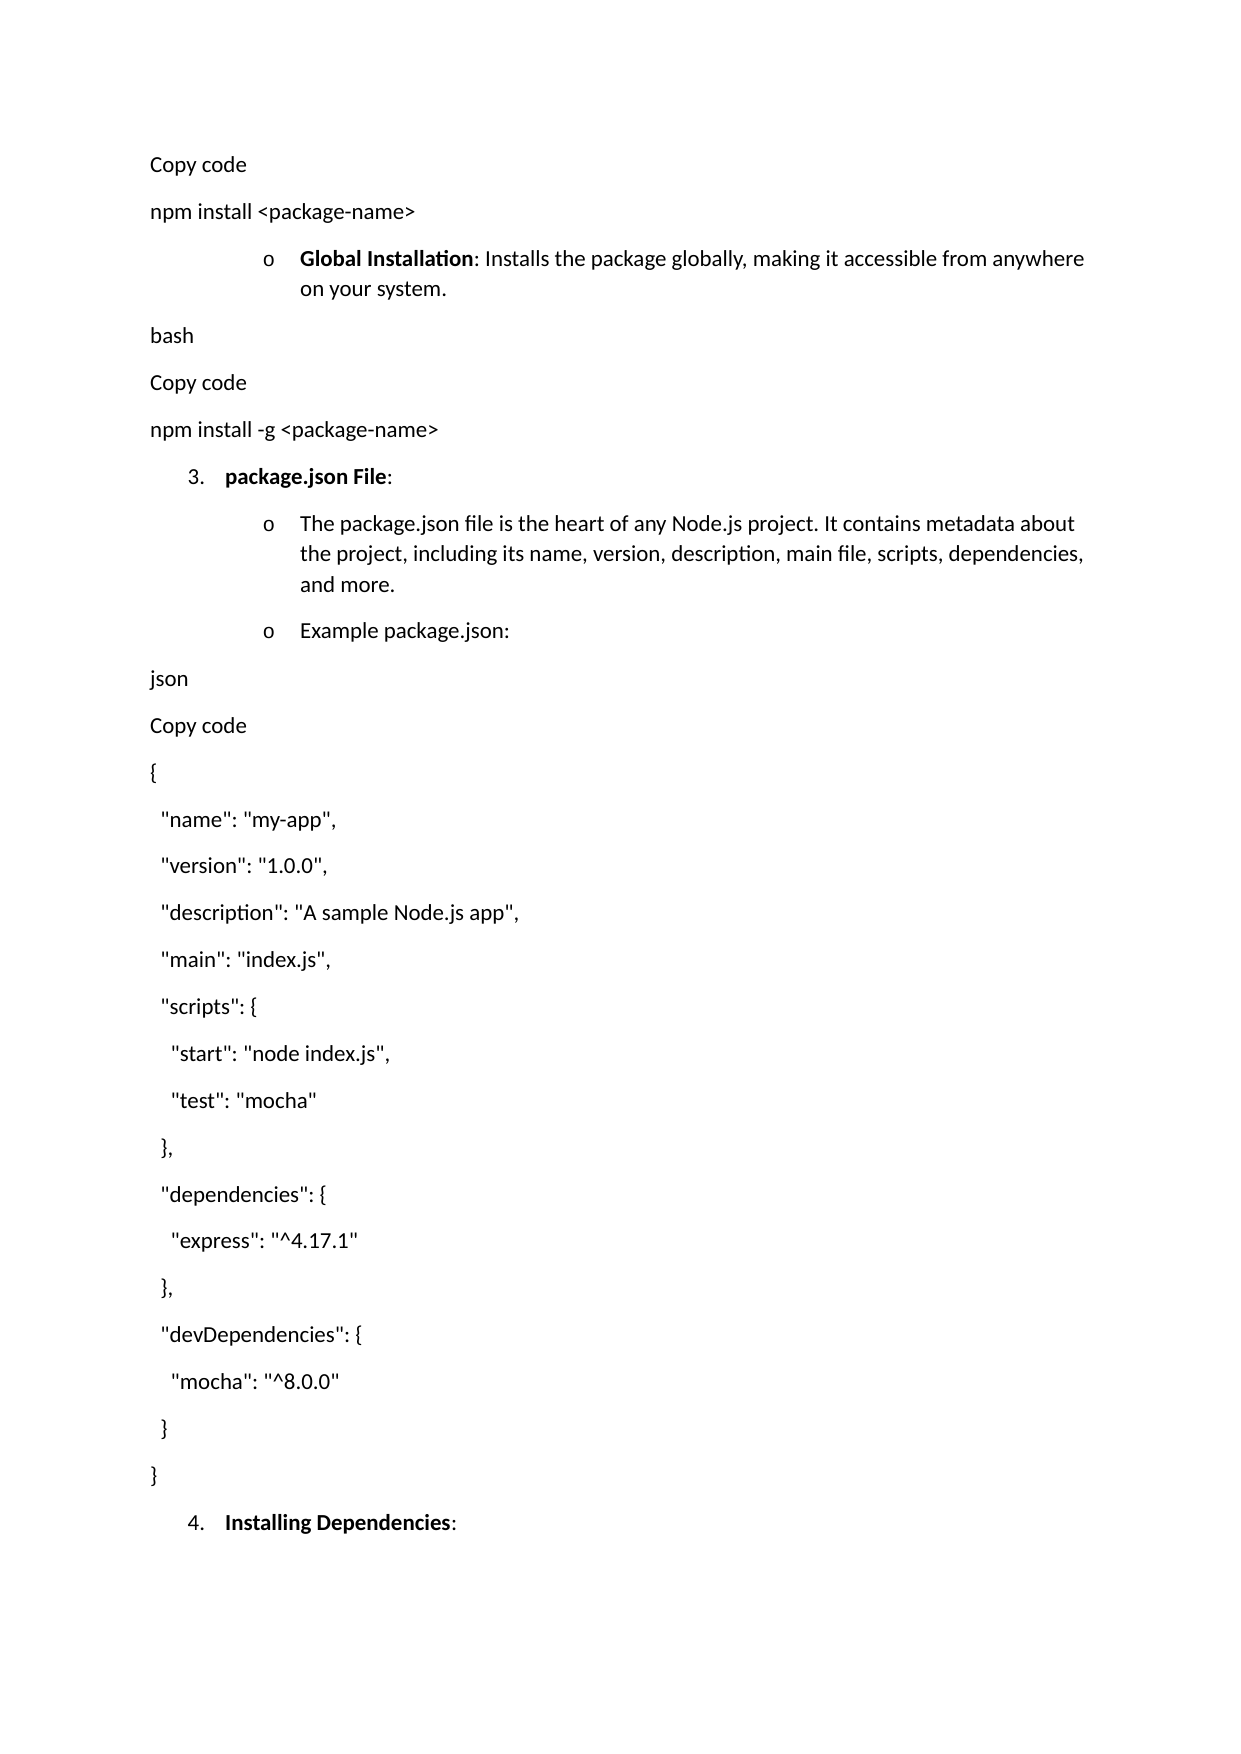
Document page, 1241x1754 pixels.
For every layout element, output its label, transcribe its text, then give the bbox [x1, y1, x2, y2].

text { [150, 758, 1090, 786]
list Installing Dependencies: [187, 1508, 1090, 1536]
text "main": "index.js", [150, 945, 1090, 973]
text "name": "my-app", [150, 805, 1090, 833]
text bash [150, 321, 1090, 349]
text } [150, 1461, 1090, 1489]
list The package.json file is the heart of any Node.js project. It contains metadata about the project, including its name, version, description, main file, scripts, dependencies, and more. [262, 509, 1090, 598]
text json [150, 664, 1090, 692]
text "version": "1.0.0", [150, 852, 1090, 879]
text Copy code [150, 711, 1090, 739]
text "devDependencies": { [150, 1320, 1090, 1348]
text "express": "^4.17.1" [150, 1227, 1090, 1254]
list Global Installation: Installs the package globally, making it accessible from anywhere on your system. [262, 244, 1090, 302]
text "start": "node index.js", [150, 1039, 1090, 1067]
text Copy code [150, 368, 1090, 396]
text "test": "mocha" [150, 1086, 1090, 1114]
list package.json File: [187, 462, 1090, 490]
text "description": "A sample Node.js app", [150, 898, 1090, 926]
text Copy code [150, 150, 1090, 178]
text "mocha": "^8.0.0" [150, 1367, 1090, 1395]
text }, [150, 1133, 1090, 1161]
list Example package.json: [262, 617, 1090, 645]
text "scripts": { [150, 992, 1090, 1020]
text } [150, 1414, 1090, 1442]
text }, [150, 1273, 1090, 1301]
text npm install -g <package-name> [150, 415, 1090, 443]
text npm install <package-name> [150, 197, 1090, 225]
text "dependencies": { [150, 1180, 1090, 1208]
